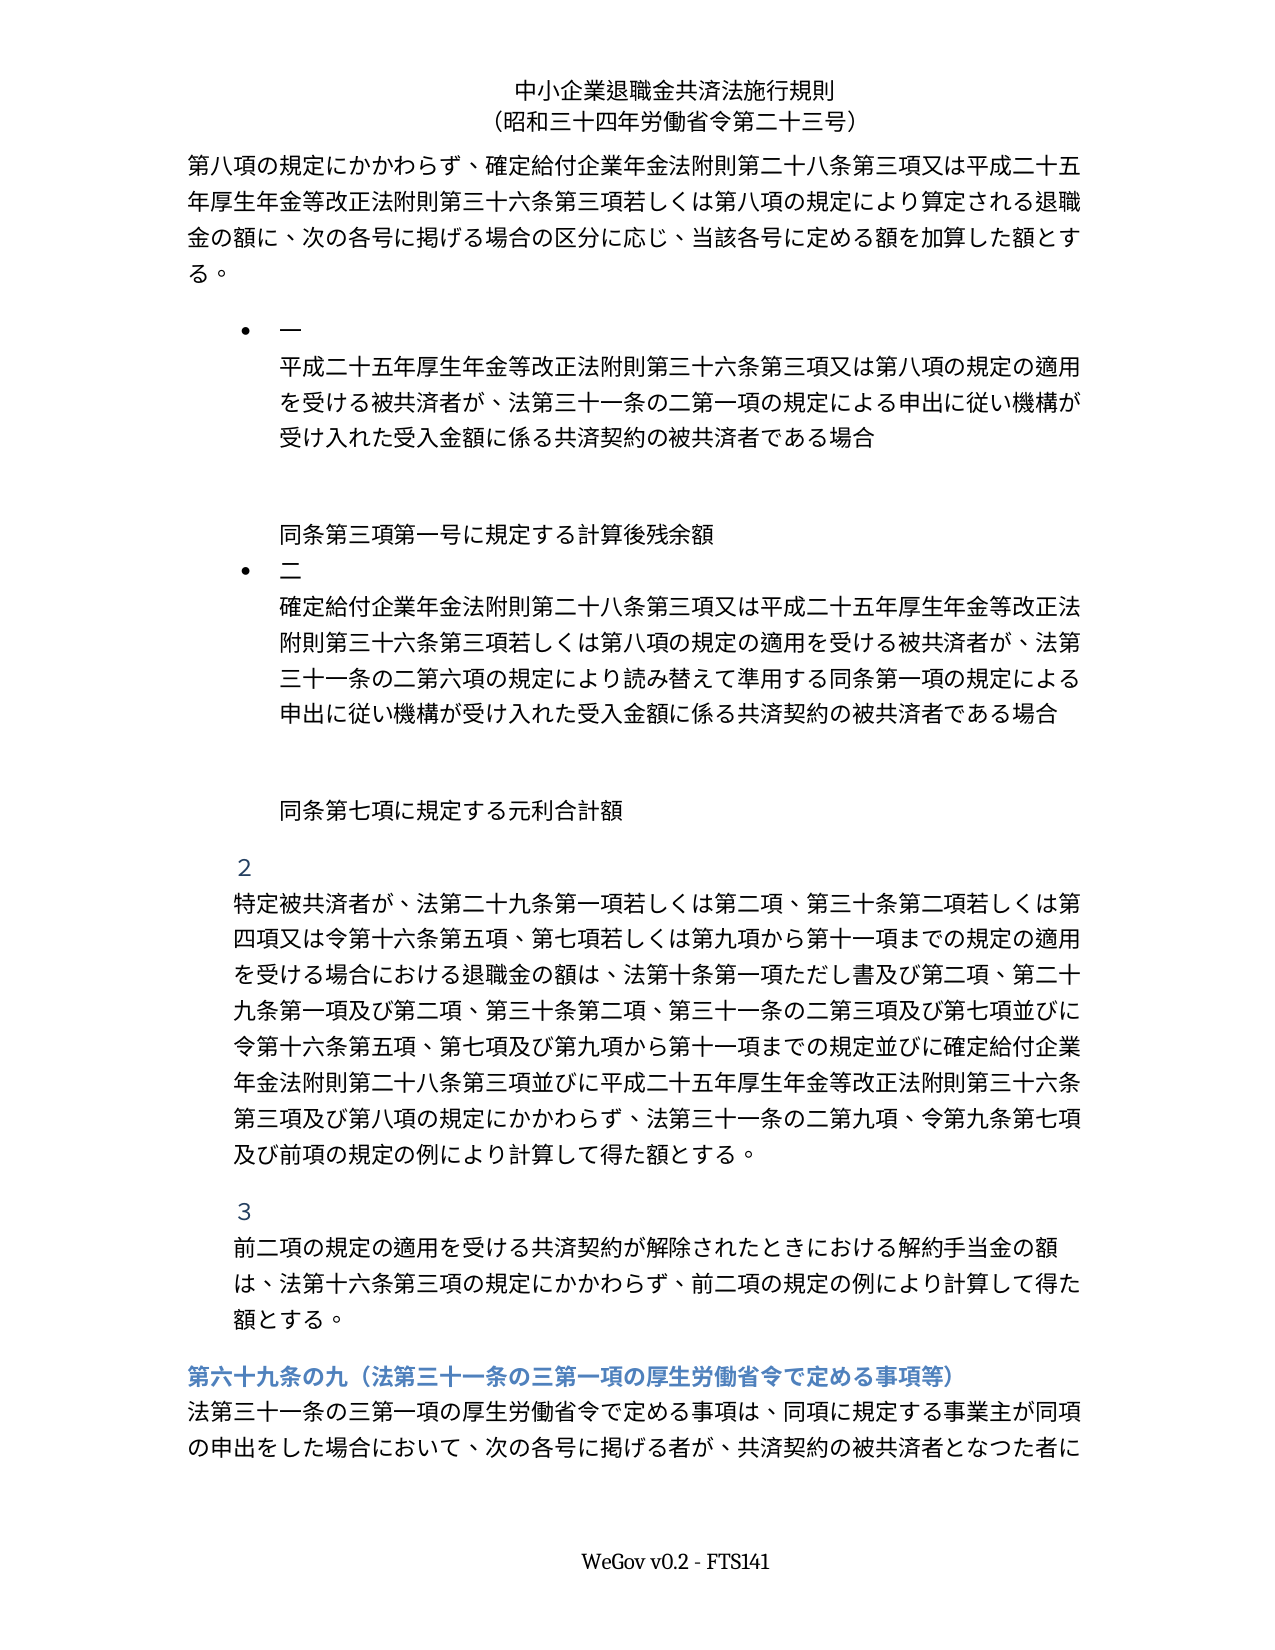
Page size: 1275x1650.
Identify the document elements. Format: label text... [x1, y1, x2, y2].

text 特定被共済者が、法第二十九条第一項若しくは第二項、第三十条第二項若しくは第四項又は令第十六条第五項、第七項若しくは第九項から第十一項までの規定の適用を受ける場合における退職金の額は、法第十条第一項ただし書及び第二項、第二十九条第一項及び第二項、第三十条第二項、第三十一条の二第三項及び第七項並びに令第十六条第五項、第七項及び第九項から第十一項までの規定並びに確定給付企業年金法附則第二十八条第三項並びに平成二十五年厚生年金等改正法附則第三十六条第三項及び第八項の規定にかかわらず、法第三十一条の二第九項、令第九条第七項及び前項の規定の例により計算して得た額とする。 [233, 887, 1087, 1170]
list 二 確定給付企業年金法附則第二十八条第三項又は平成二十五年厚生年金等改正法附則第三十六条第三項若しくは第八項の規定の適用を受ける被共済者が、法第三十一条の二第六項の規定により読み替えて準用する同条第一項の規定による申出に従い機構が受け入れた受入金額に係る共済契約の被共済者である場合 同条第七項に規定する元利合計額 [242, 555, 1087, 826]
list 一 平成二十五年厚生年金等改正法附則第三十六条第三項又は第八項の規定の適用を受ける被共済者が、法第三十一条の二第一項の規定による申出に従い機構が受け入れた受入金額に係る共済契約の被共済者である場合 同条第三項第一号に規定する計算後残余額 [242, 314, 1087, 550]
subtitle ２ [233, 852, 1087, 883]
subtitle ３ [233, 1196, 1087, 1227]
subtitle 第六十九条の九（法第三十一条の三第一項の厚生労働省令で定める事項等） [187, 1360, 1087, 1392]
text 前二項の規定の適用を受ける共済契約が解除されたときにおける解約手当金の額は、法第十六条第三項の規定にかかわらず、前二項の規定の例により計算して得た額とする。 [233, 1232, 1087, 1335]
text 法第三十一条の三第一項の厚生労働省令で定める事項は、同項に規定する事業主が同項の申出をした場合において、次の各号に掲げる者が、共済契約の被共済者となつた者に係る当該各号に定める資産の額（以下この条、次条及び第六十九条の十四において「移換額」という。）の総額を一括して、機構に移換することとする。 [187, 1396, 1087, 1463]
